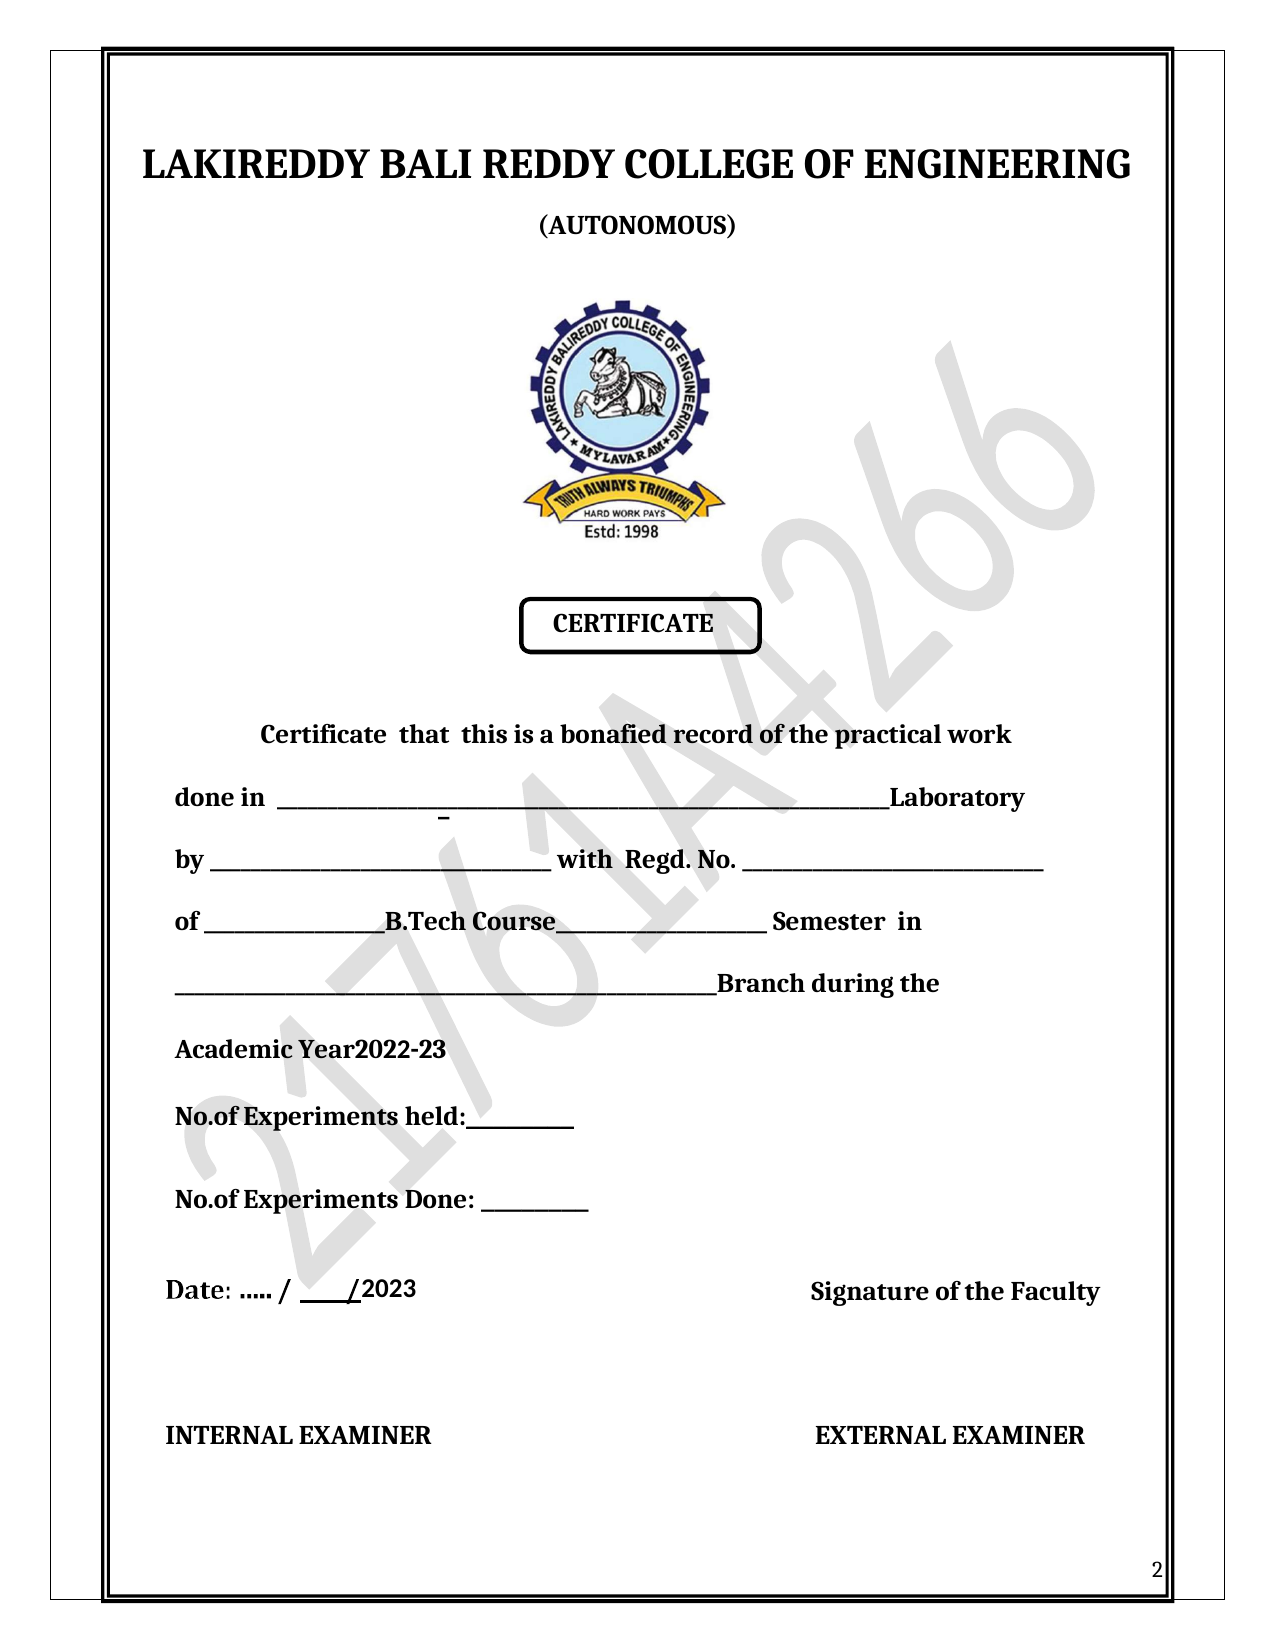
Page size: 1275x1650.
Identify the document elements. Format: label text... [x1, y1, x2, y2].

text No.of Experiments held:________ [174, 1099, 1162, 1132]
text No.of Experiments Done: ________ [174, 1183, 1162, 1216]
text 2023 Signature of the Faculty [300, 1272, 1162, 1307]
picture [166, 1280, 230, 1299]
text (AUTONOMOUS) [121, 210, 1153, 241]
subtitle LAKIREDDY BALI REDDY COLLEGE OF ENGINEERING [121, 140, 1152, 189]
picture [517, 290, 730, 547]
text Certificate that this is a bonafied record of the practical work done in _____________________________________________________________Laboratory by __________________________________ with Regd. No. ______________________________ of __________________B.Tech Course_____________________ Semester in ______________________________________________________Branch during the Academic Year2022-23 [174, 719, 1049, 1066]
text INTERNAL EXAMINER EXTERNAL EXAMINER [165, 1420, 1162, 1451]
